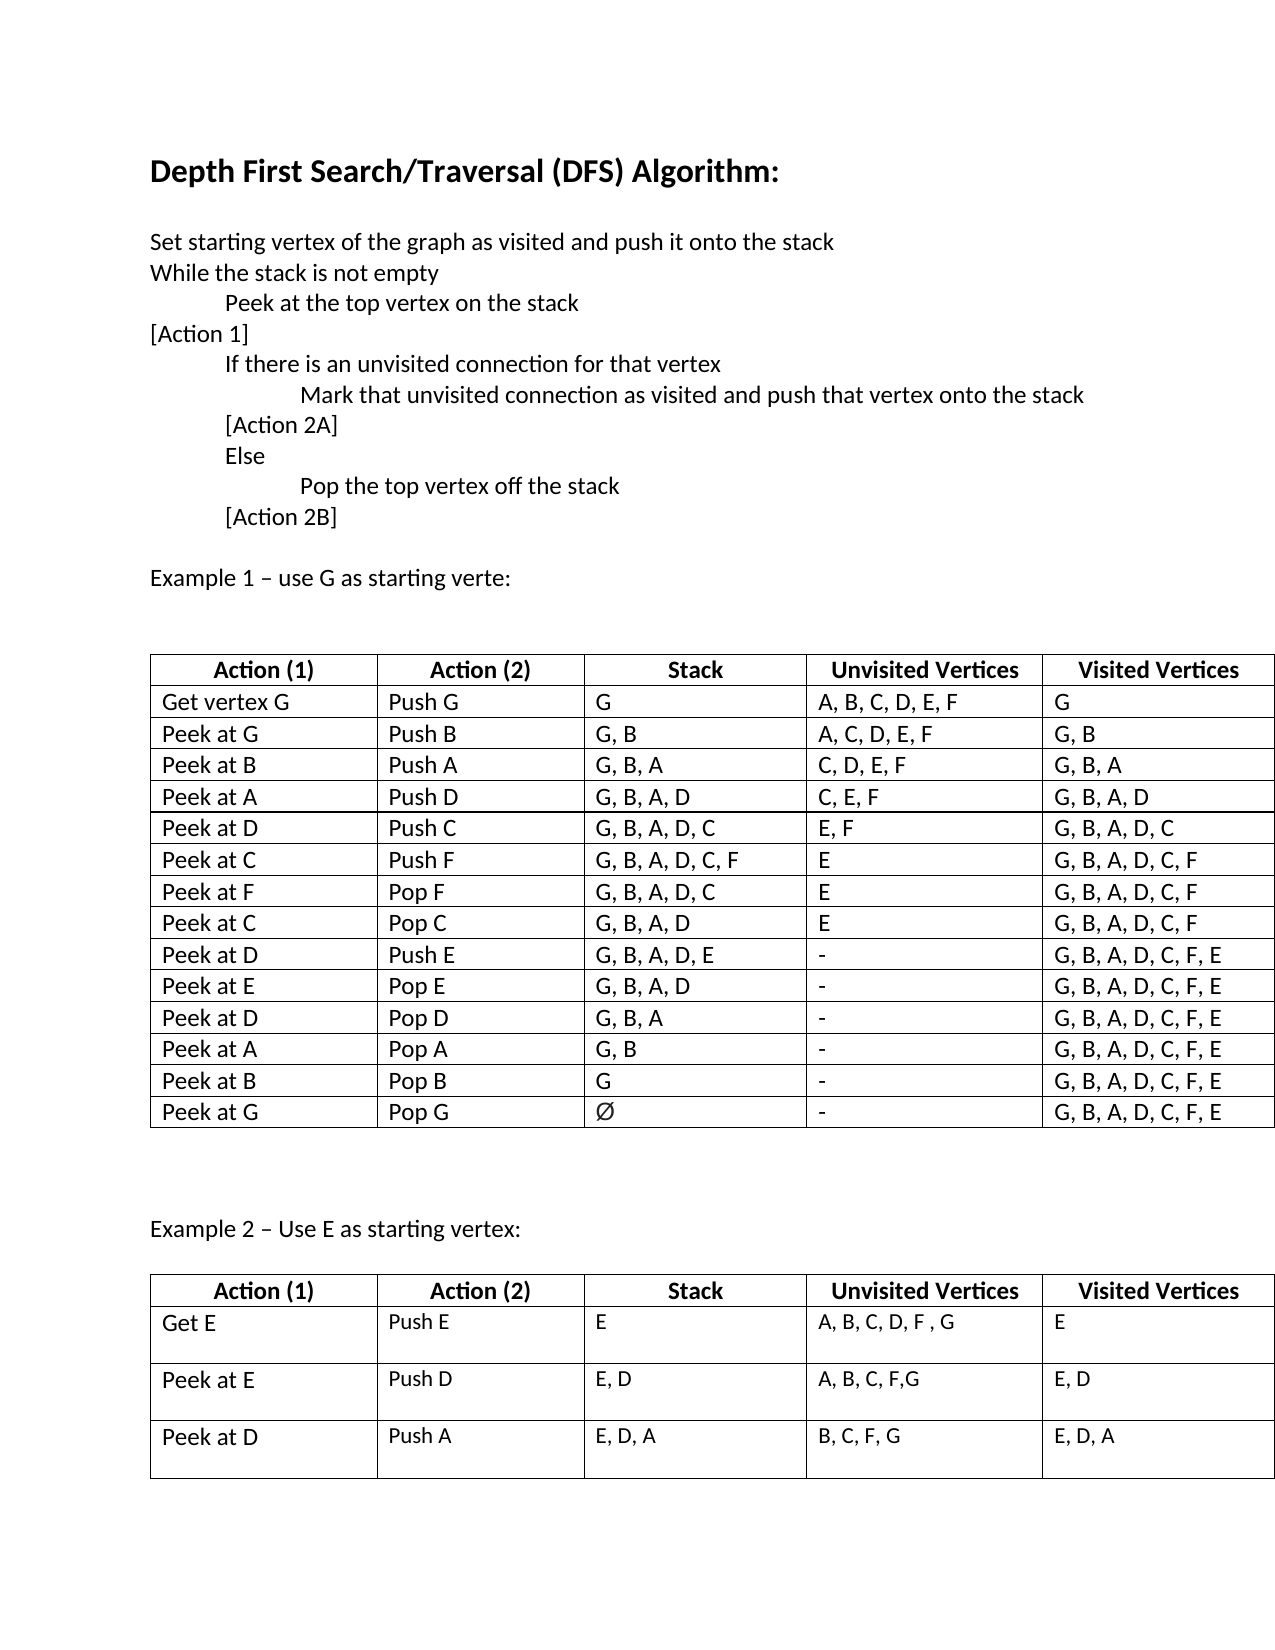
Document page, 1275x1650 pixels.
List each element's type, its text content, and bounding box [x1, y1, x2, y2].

table_cell Push G [378, 686, 584, 717]
table_cell - [807, 970, 1042, 1001]
text Pop the top vertex off the stack [Action 2B] [225, 471, 1125, 532]
table_cell Get E [151, 1307, 377, 1363]
table_cell E [807, 844, 1042, 874]
table_header Unvisited Vertices [807, 1275, 1042, 1306]
table_cell G, B, A, D, C, F, E [1043, 1097, 1274, 1127]
table_cell Pop C [378, 907, 584, 938]
table_cell E, D, A [1043, 1421, 1274, 1478]
text While the stack is not empty [150, 257, 1125, 287]
table_cell E [1043, 1307, 1274, 1363]
table_cell E, D [1043, 1364, 1274, 1420]
table_cell - [807, 1097, 1042, 1127]
table_cell G, B, A, D, C [585, 876, 806, 906]
table_cell Peek at E [151, 970, 377, 1001]
table_cell A, B, C, D, E, F [807, 686, 1042, 717]
table_cell A, C, D, E, F [807, 718, 1042, 748]
table_header Action (1) [151, 655, 377, 685]
table_cell Push E [378, 1307, 584, 1363]
table_cell Pop E [378, 970, 584, 1001]
table_cell G, B, A, D, C, F, E [1043, 1065, 1274, 1096]
table_cell G [585, 1065, 806, 1096]
table_cell G, B [585, 1034, 806, 1064]
table_cell - [807, 1034, 1042, 1064]
table_cell Push B [378, 718, 584, 748]
text Depth First Search/Traversal (DFS) Algorithm: [150, 150, 1125, 191]
table_cell A, B, C, F,G [807, 1364, 1042, 1420]
table_cell E, F [807, 813, 1042, 843]
table_cell Pop G [378, 1097, 584, 1127]
table_cell G, B, A [585, 749, 806, 780]
text If there is an unvisited connection for that vertex [150, 348, 1125, 379]
table_cell Get vertex G [151, 686, 377, 717]
table_cell Pop B [378, 1065, 584, 1096]
text Set starting vertex of the graph as visited and push it onto the stack [150, 226, 1125, 257]
table_cell Pop F [378, 876, 584, 906]
table_cell B, C, F, G [807, 1421, 1042, 1478]
table_cell Peek at B [151, 1065, 377, 1096]
table_cell G, B, A, D, C, F [585, 844, 806, 874]
table_header Action (2) [378, 1275, 584, 1306]
table_cell G, B, A, D, C, F [1043, 907, 1274, 938]
table_cell Peek at C [151, 907, 377, 938]
table_cell - [807, 1002, 1042, 1032]
table_cell G, B [585, 718, 806, 748]
table_cell Push D [378, 781, 584, 811]
table_cell G, B, A, D [1043, 781, 1274, 811]
table_cell Peek at B [151, 749, 377, 780]
text Else [150, 440, 1125, 471]
table_cell Push C [378, 813, 584, 843]
table_cell G, B, A, D [585, 781, 806, 811]
table_cell Peek at A [151, 1034, 377, 1064]
table_header Action (1) [151, 1275, 377, 1306]
table_cell - [807, 939, 1042, 969]
table_cell Push E [378, 939, 584, 969]
table_cell Pop D [378, 1002, 584, 1032]
text Example 2 – Use E as starting vertex: [150, 1213, 1125, 1244]
table_cell Peek at D [151, 813, 377, 843]
table_cell C, D, E, F [807, 749, 1042, 780]
table_cell - [807, 1065, 1042, 1096]
table_cell Push D [378, 1364, 584, 1420]
table_cell G, B, A, D, C, F, E [1043, 1034, 1274, 1064]
table_cell G [585, 686, 806, 717]
table_header Unvisited Vertices [807, 655, 1042, 685]
table_cell Peek at D [151, 1002, 377, 1032]
table_cell Peek at A [151, 781, 377, 811]
table_cell G, B, A, D, C [1043, 813, 1274, 843]
table_cell Peek at D [151, 1421, 377, 1478]
table_cell A, B, C, D, F , G [807, 1307, 1042, 1363]
table_cell E, D [585, 1364, 806, 1420]
text Peek at the top vertex on the stack [Action 1] [150, 287, 1125, 348]
table_cell G, B, A, D, C, F [1043, 876, 1274, 906]
table_cell Ø [585, 1097, 806, 1127]
table_cell G, B, A, D, C, F, E [1043, 939, 1274, 969]
table_header Visited Vertices [1043, 655, 1274, 685]
table_header Action (2) [378, 655, 584, 685]
table_cell G, B, A, D, C, F, E [1043, 970, 1274, 1001]
table_cell G, B, A [585, 1002, 806, 1032]
table_header Stack [585, 655, 806, 685]
table_cell G, B, A, D [585, 970, 806, 1001]
table_cell G [1043, 686, 1274, 717]
table_cell G, B, A, D [585, 907, 806, 938]
table_cell G, B [1043, 718, 1274, 748]
table_cell G, B, A [1043, 749, 1274, 780]
table_header Stack [585, 1275, 806, 1306]
table_cell C, E, F [807, 781, 1042, 811]
table_cell Push A [378, 749, 584, 780]
table_cell Pop A [378, 1034, 584, 1064]
table_cell Peek at D [151, 939, 377, 969]
table_cell Peek at G [151, 1097, 377, 1127]
table_cell E [807, 876, 1042, 906]
table_cell Push A [378, 1421, 584, 1478]
table_cell G, B, A, D, C [585, 813, 806, 843]
table_cell Peek at G [151, 718, 377, 748]
text Example 1 – use G as starting verte: [150, 562, 1125, 593]
table_cell Peek at E [151, 1364, 377, 1420]
table_cell E, D, A [585, 1421, 806, 1478]
table_cell G, B, A, D, E [585, 939, 806, 969]
table_cell Peek at C [151, 844, 377, 874]
table_cell Peek at F [151, 876, 377, 906]
text Mark that unvisited connection as visited and push that vertex onto the stack [Action 2A] [225, 379, 1125, 440]
table_header Visited Vertices [1043, 1275, 1274, 1306]
table_cell Push F [378, 844, 584, 874]
table_cell E [807, 907, 1042, 938]
table_cell E [585, 1307, 806, 1363]
table_cell G, B, A, D, C, F, E [1043, 1002, 1274, 1032]
table_cell G, B, A, D, C, F [1043, 844, 1274, 874]
